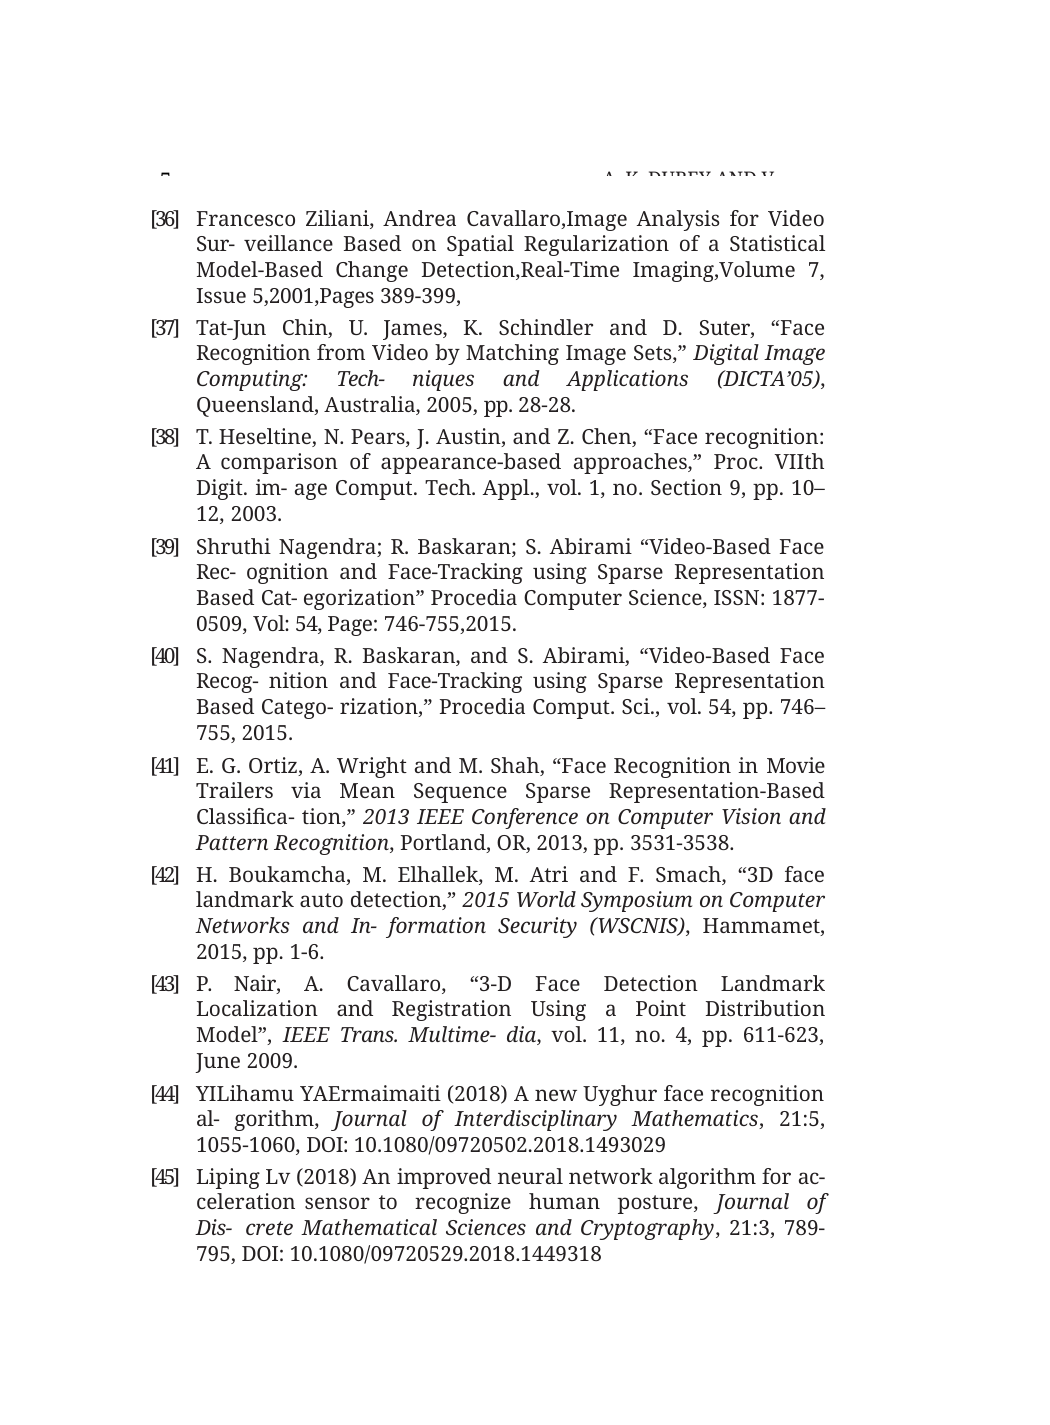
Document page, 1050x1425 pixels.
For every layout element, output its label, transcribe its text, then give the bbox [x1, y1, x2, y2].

list P. Nair, A. Cavallaro, “3-D Face Detection Landmark Localization and Registration Using a Point Distribution Model”, IEEE Trans. Multime- dia, vol. 11, no. 4, pp. 611-623, June 2009. [150, 971, 825, 1075]
list E. G. Ortiz, A. Wright and M. Shah, “Face Recognition in Movie Trailers via Mean Sequence Sparse Representation-Based Classifica- tion,” 2013 IEEE Conference on Computer Vision and Pattern Recognition, Portland, OR, 2013, pp. 3531-3538. [150, 752, 825, 856]
list YILihamu YAErmaimaiti (2018) A new Uyghur face recognition al- gorithm, Journal of Interdisciplinary Mathematics, 21:5, 1055-1060, DOI: 10.1080/09720502.2018.1493029 [150, 1081, 825, 1158]
list Liping Lv (2018) An improved neural network algorithm for ac- celeration sensor to recognize human posture, Journal of Dis- crete Mathematical Sciences and Cryptography, 21:3, 789-795, DOI: 10.1080/09720529.2018.1449318 [150, 1164, 825, 1268]
list Shruthi Nagendra; R. Baskaran; S. Abirami “Video-Based Face Rec- ognition and Face-Tracking using Sparse Representation Based Cat- egorization” Procedia Computer Science, ISSN: 1877-0509, Vol: 54, Page: 746-755,2015. [150, 534, 825, 637]
list S. Nagendra, R. Baskaran, and S. Abirami, “Video-Based Face Recog- nition and Face-Tracking using Sparse Representation Based Catego- rization,” Procedia Comput. Sci., vol. 54, pp. 746–755, 2015. [150, 643, 825, 747]
list Francesco Ziliani, Andrea Cavallaro,Image Analysis for Video Sur- veillance Based on Spatial Regularization of a Statistical Model-Based Change Detection,Real-Time Imaging,Volume 7, Issue 5,2001,Pages 389-399, [150, 206, 825, 309]
list H. Boukamcha, M. Elhallek, M. Atri and F. Smach, “3D face landmark auto detection,” 2015 World Symposium on Computer Networks and In- formation Security (WSCNIS), Hammamet, 2015, pp. 1-6. [150, 862, 825, 965]
list T. Heseltine, N. Pears, J. Austin, and Z. Chen, “Face recognition: A comparison of appearance-based approaches,” Proc. VIIth Digit. im- age Comput. Tech. Appl., vol. 1, no. Section 9, pp. 10–12, 2003. [150, 424, 825, 528]
list Tat-Jun Chin, U. James, K. Schindler and D. Suter, “Face Recognition from Video by Matching Image Sets,” Digital Image Computing: Tech- niques and Applications (DICTA’05), Queensland, Australia, 2005, pp. 28-28. [150, 315, 825, 418]
